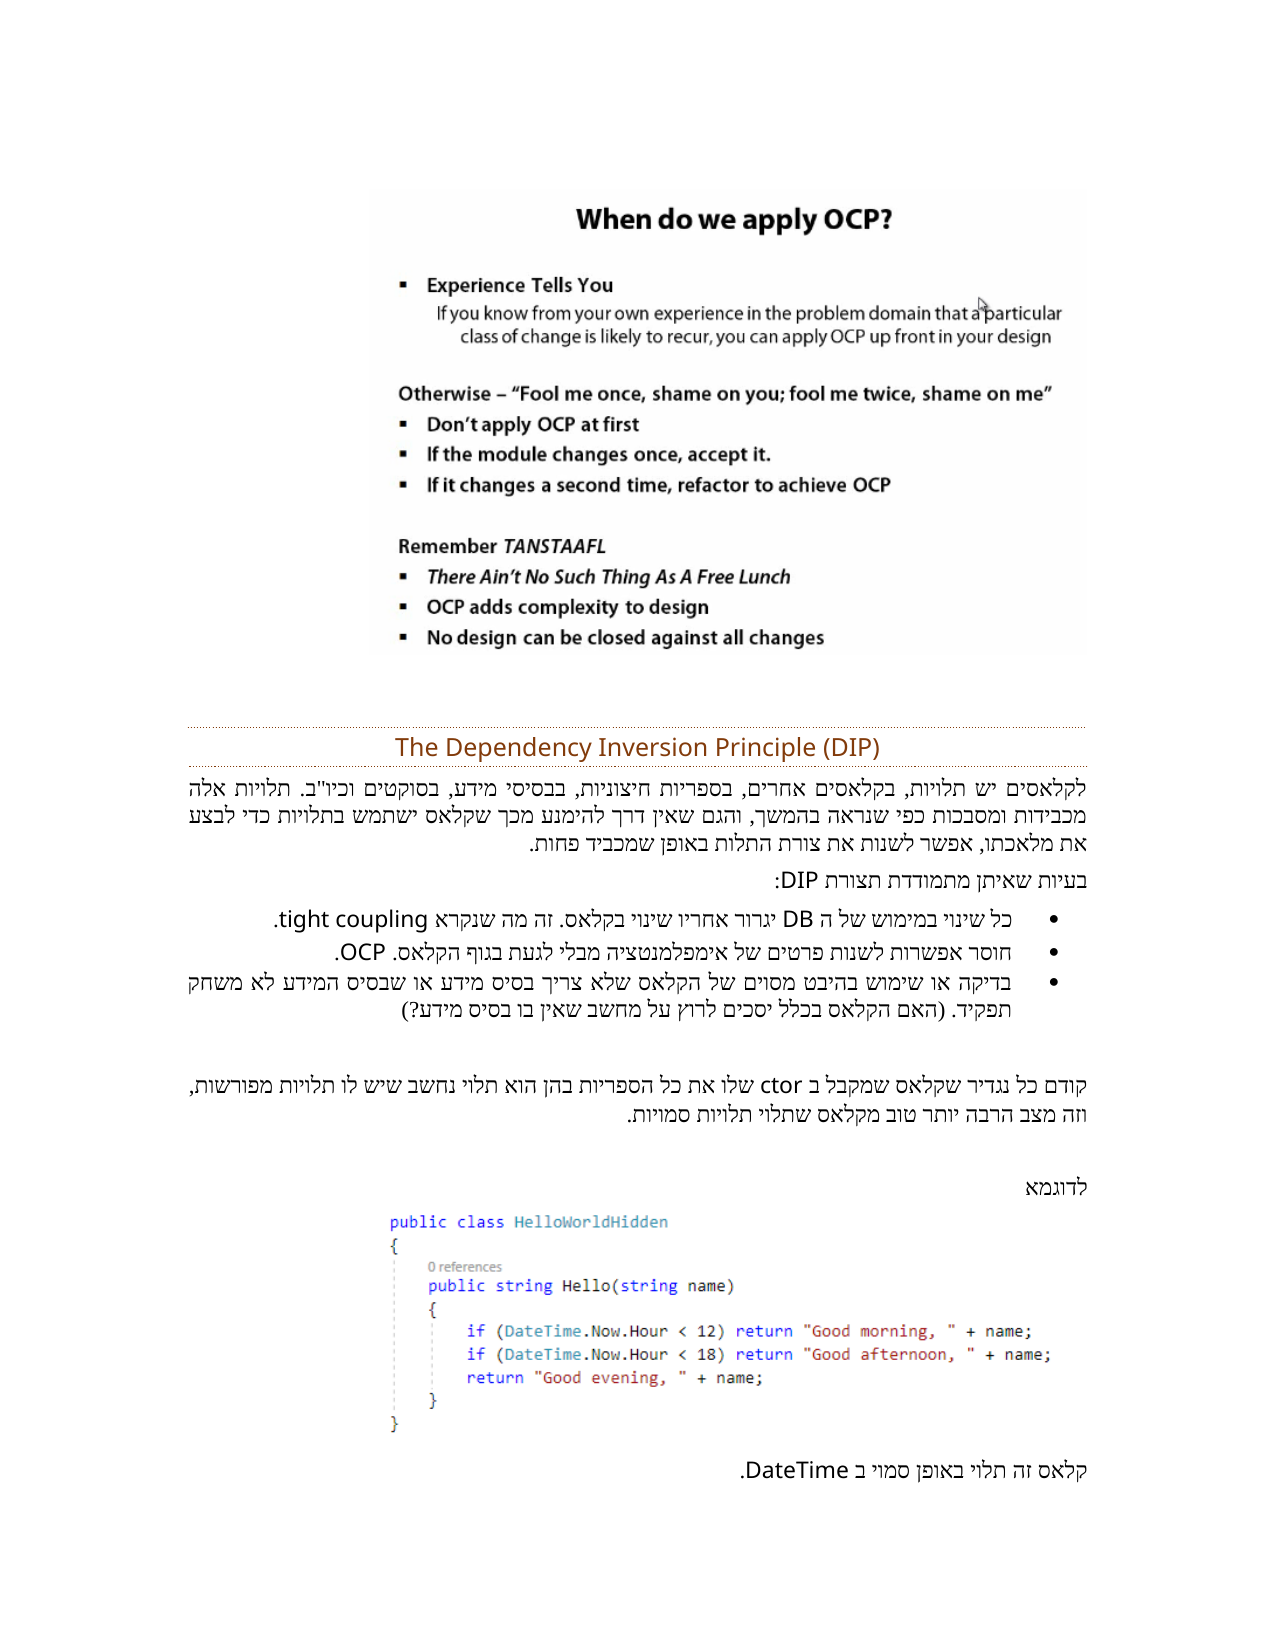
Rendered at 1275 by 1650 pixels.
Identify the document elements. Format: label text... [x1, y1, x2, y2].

list כל שינוי במימוש של ה DB יגרור אחריו שינוי בקלאס. זה מה שנקרא tight coupling. [187, 903, 1050, 934]
text לקלאסים יש תלויות, בקלאסים אחרים, בספריות חיצוניות, בבסיסי מידע, בסוקטים וכיו"ב. תלויות אלה מכבידות ומסבכות כפי שנראה בהמשך, והגם שאין דרך להימנע מכך שקלאס ישתמש בתלויות כדי לבצע את מלאכתו, אפשר לשנות את צורת התלות באופן שמכביד פחות. [187, 775, 1087, 856]
list בדיקה או שימוש בהיבט מסוים של הקלאס שלא צריך בסיס מידע או שבסיס המידע לא משחק תפקיד. (האם הקלאס בכלל יסכים לרוץ על מחשב שאין בו בסיס מידע?) [187, 968, 1050, 1022]
text לדוגמא [187, 1174, 1087, 1201]
subtitle The Dependency Inversion Principle (DIP) [187, 727, 1087, 767]
picture [362, 1208, 1088, 1447]
list חוסר אפשרות לשנות פרטים של אימפלמנטציה מבלי לגעת בגוף הקלאס. OCP. [187, 936, 1050, 967]
text קודם כל נגדיר שקלאס שמקבל ב ctor שלו את כל הספריות בהן הוא תלוי נחשב שיש לו תלויות מפורשות, וזה מצב הרבה יותר טוב מקלאס שתלוי תלויות סמויות. [187, 1069, 1087, 1128]
text בעיות שאיתן מתמודדת תצורת DIP: [187, 864, 1087, 895]
picture [368, 189, 1088, 655]
text קלאס זה תלוי באופן סמוי ב DateTime. [187, 1454, 1087, 1485]
